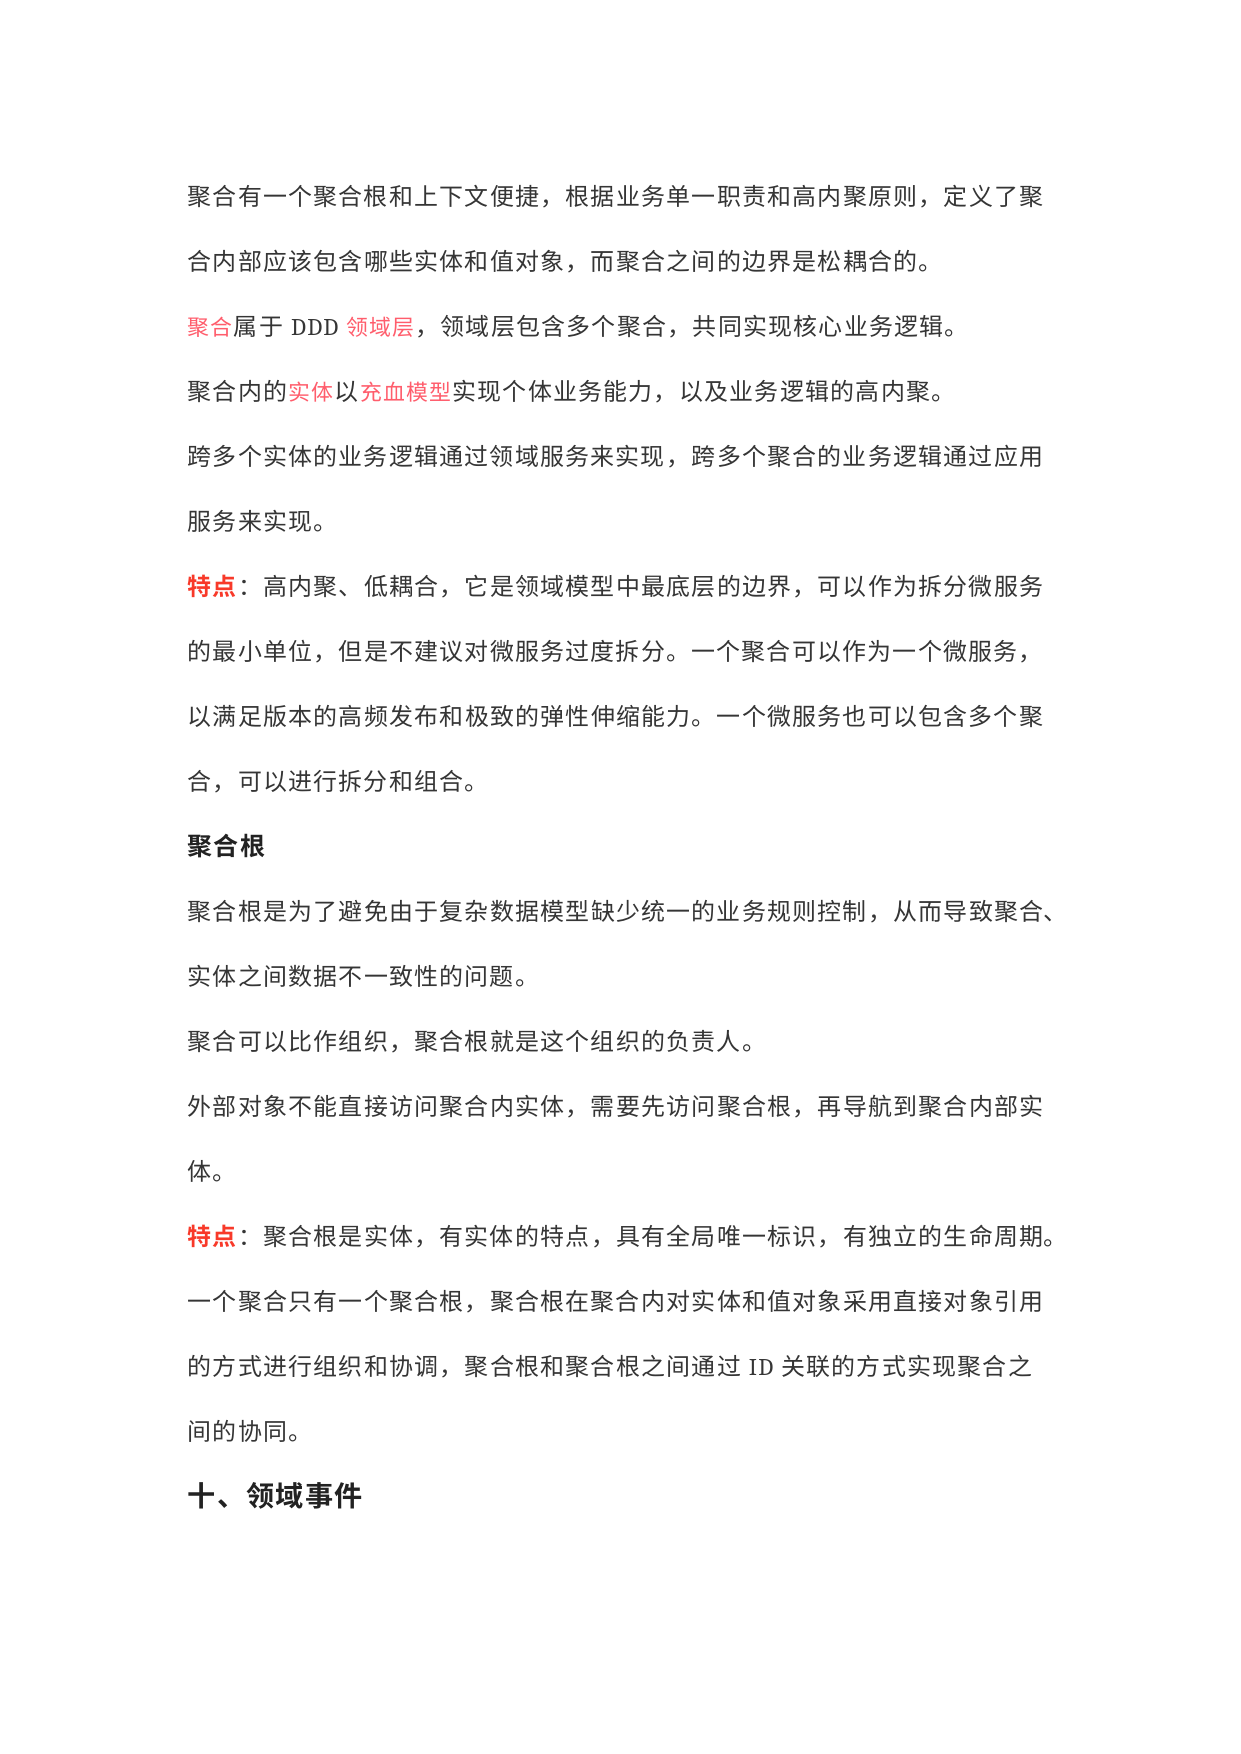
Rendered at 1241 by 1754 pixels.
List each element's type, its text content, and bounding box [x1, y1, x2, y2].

text 聚合可以比作组织，聚合根就是这个组织的负责人。 [187, 1007, 1053, 1072]
text 聚合有一个聚合根和上下文便捷，根据业务单一职责和高内聚原则，定义了聚合内部应该包含哪些实体和值对象，而聚合之间的边界是松耦合的。 [187, 162, 1053, 292]
text 聚合属于 DDD 领域层，领域层包含多个聚合，共同实现核心业务逻辑。 [187, 292, 1053, 357]
text 跨多个实体的业务逻辑通过领域服务来实现，跨多个聚合的业务逻辑通过应用服务来实现。 [187, 422, 1053, 552]
text 聚合根是为了避免由于复杂数据模型缺少统一的业务规则控制，从而导致聚合、实体之间数据不一致性的问题。 [187, 877, 1053, 1007]
text 聚合内的实体以充血模型实现个体业务能力，以及业务逻辑的高内聚。 [187, 357, 1053, 422]
text 外部对象不能直接访问聚合内实体，需要先访问聚合根，再导航到聚合内部实体。 [187, 1072, 1053, 1202]
text 特点：高内聚、低耦合，它是领域模型中最底层的边界，可以作为拆分微服务的最小单位，但是不建议对微服务过度拆分。一个聚合可以作为一个微服务，以满足版本的高频发布和极致的弹性伸缩能力。一个微服务也可以包含多个聚合，可以进行拆分和组合。 [187, 552, 1053, 812]
subtitle 十、领域事件 [187, 1462, 1037, 1527]
subtitle 聚合根 [187, 812, 1053, 877]
text 特点：聚合根是实体，有实体的特点，具有全局唯一标识，有独立的生命周期。一个聚合只有一个聚合根，聚合根在聚合内对实体和值对象采用直接对象引用的方式进行组织和协调，聚合根和聚合根之间通过 ID 关联的方式实现聚合之间的协同。 [187, 1202, 1053, 1462]
